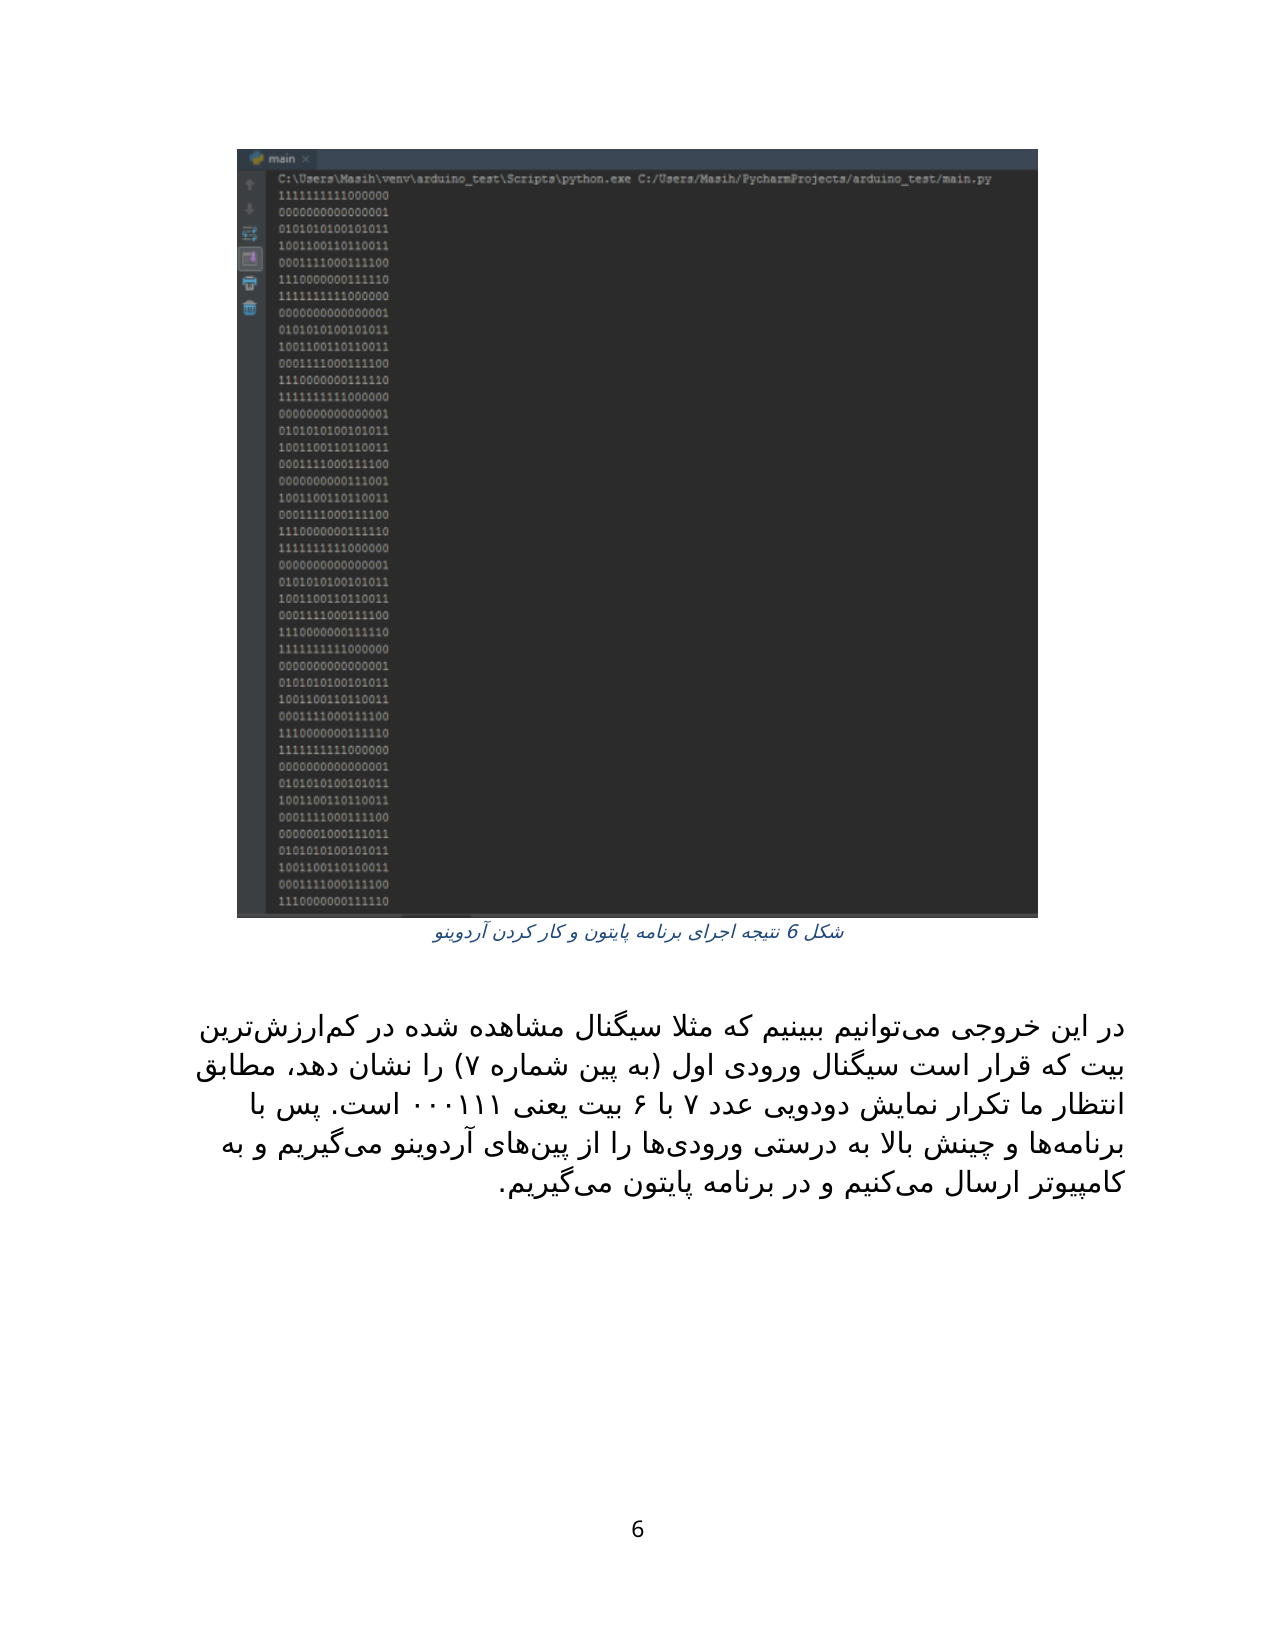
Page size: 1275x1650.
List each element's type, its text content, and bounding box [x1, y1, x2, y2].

picture [237, 149, 1038, 918]
text در این خروجی می‌توانیم ببینیم که مثلا سیگنال مشاهده شده در کم‌ارزش‌ترین بیت که قرار است سیگنال ورودی اول (به پین شماره ۷) را نشان دهد، مطابق انتظار ما تکرار نمایش دودویی عدد ۷ با ۶ بیت یعنی ۰۰۰۱۱۱ است. پس با برنامه‌ها و چینش بالا به درستی ورودی‌ها را از پین‌های آردوینو می‌گیریم و به کامپیوتر ارسال می‌کنیم و در برنامه پایتون می‌گیریم. [150, 1009, 1125, 1199]
text شکل 6 نتیجه اجرای برنامه پایتون و کار کردن آردوینو [150, 921, 1125, 943]
